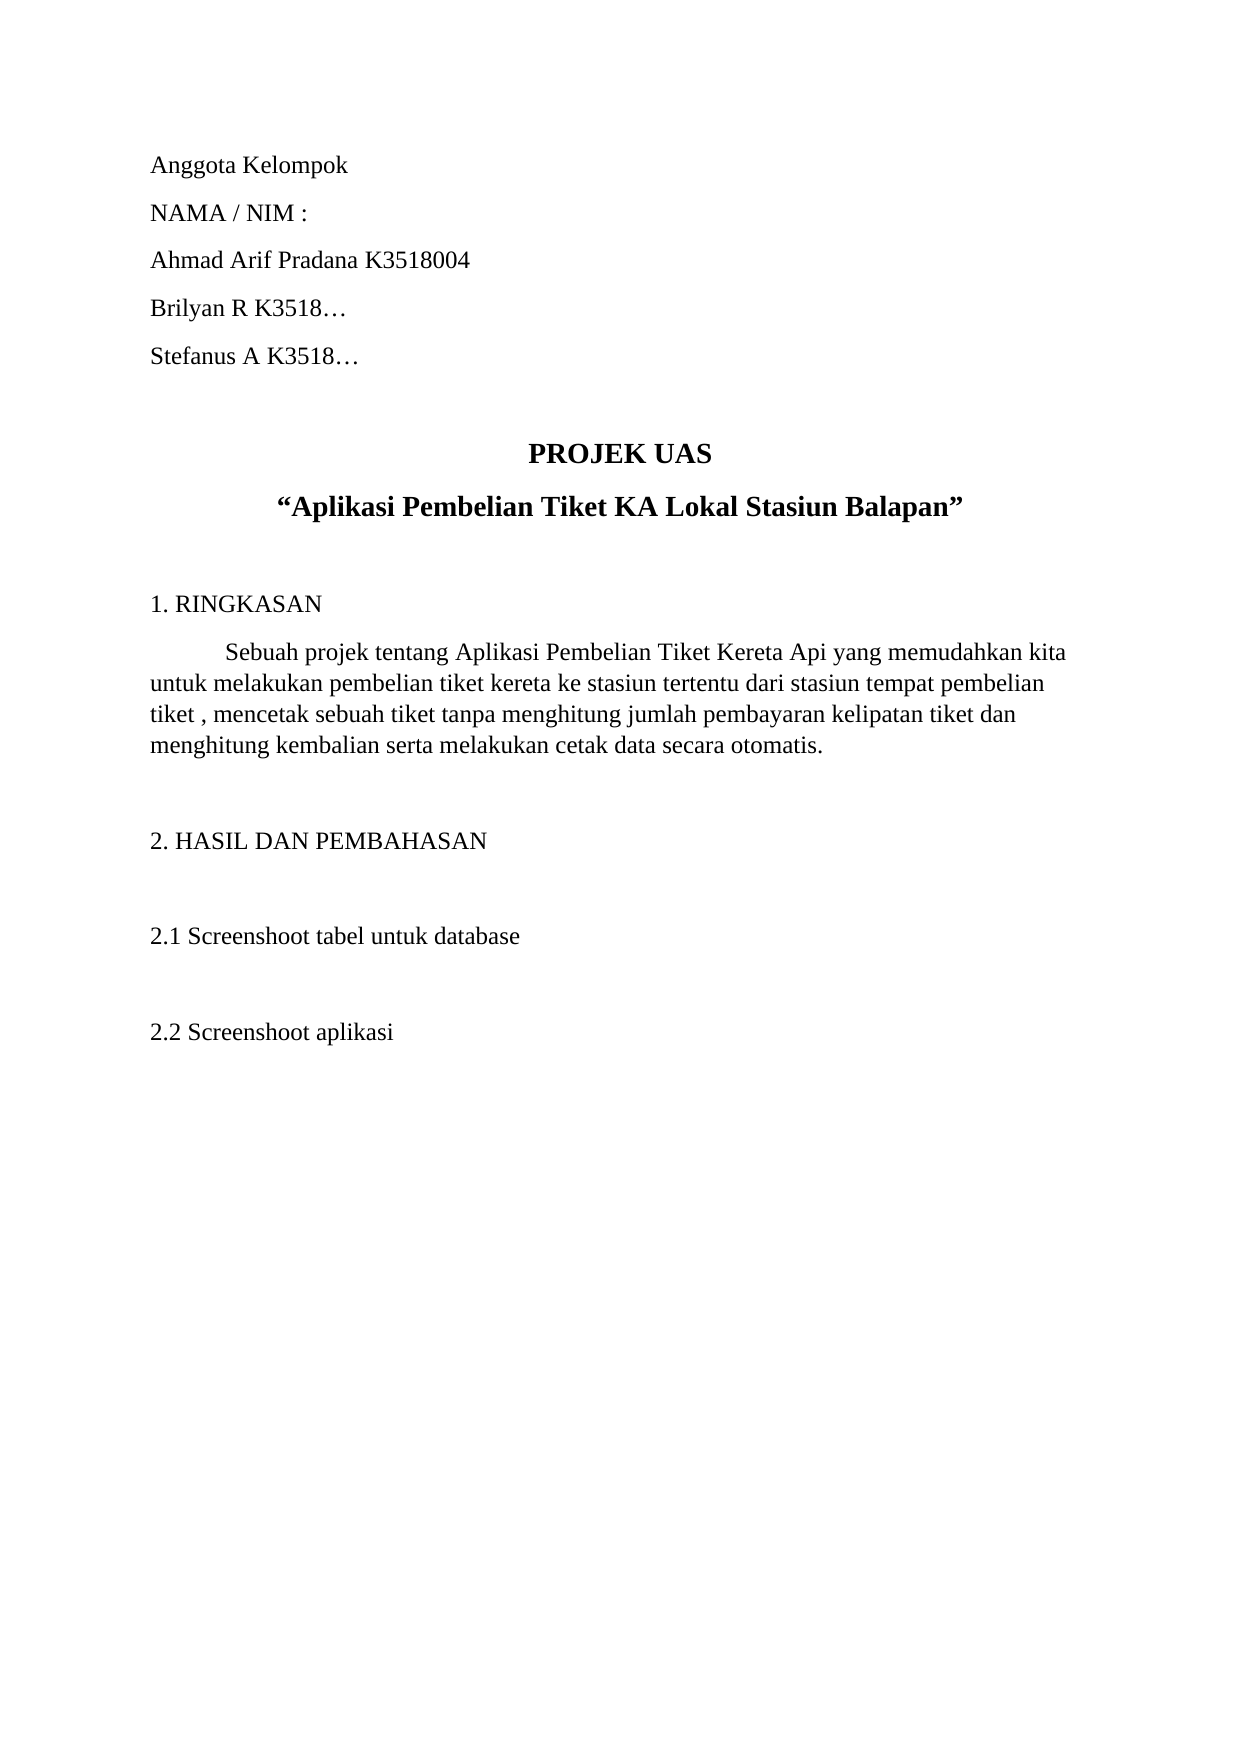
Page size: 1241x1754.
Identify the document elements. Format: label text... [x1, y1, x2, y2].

text PROJEK UAS [150, 436, 1090, 470]
text Ahmad Arif Pradana K3518004 [150, 245, 1090, 274]
text 2. HASIL DAN PEMBAHASAN [150, 826, 1090, 854]
text 2.2 Screenshoot aplikasi [150, 1017, 1090, 1045]
text Anggota Kelompok [150, 150, 1090, 179]
text Brilyan R K3518… [150, 293, 1090, 322]
text NAMA / NIM : [150, 198, 1090, 226]
text Stefanus A K3518… [150, 341, 1090, 369]
text Sebuah projek tentang Aplikasi Pembelian Tiket Kereta Api yang memudahkan kita untuk melakukan pembelian tiket kereta ke stasiun tertentu dari stasiun tempat pembelian tiket , mencetak sebuah tiket tanpa menghitung jumlah pembayaran kelipatan tiket dan menghitung kembalian serta melakukan cetak data secara otomatis. [150, 637, 1090, 759]
text 1. RINGKASAN [150, 589, 1090, 618]
text 2.1 Screenshoot tabel untuk database [150, 921, 1090, 950]
text “Aplikasi Pembelian Tiket KA Lokal Stasiun Balapan” [150, 489, 1090, 523]
